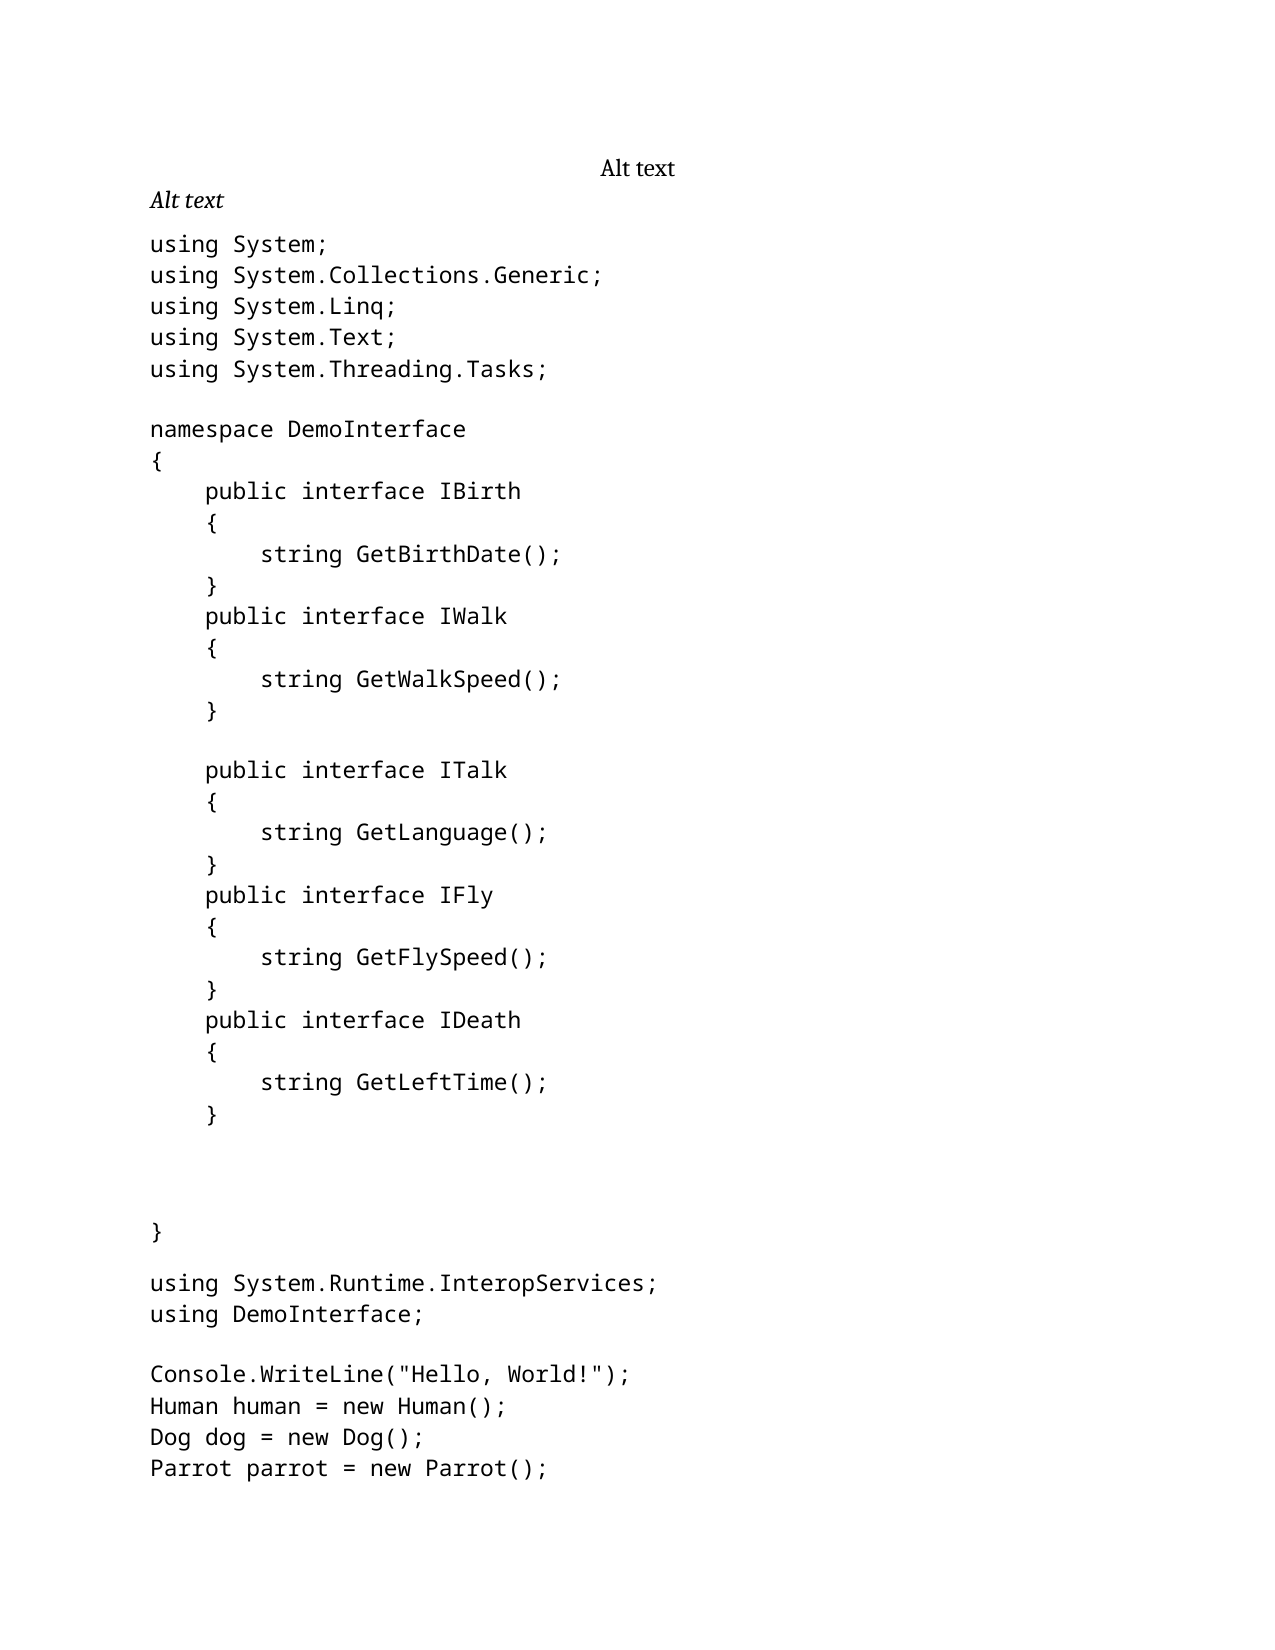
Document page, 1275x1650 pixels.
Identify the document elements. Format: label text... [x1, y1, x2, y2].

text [150, 1267, 1125, 1483]
text Alt text [150, 186, 1125, 215]
table_header Alt text [225, 150, 1050, 186]
text using System; using System.Collections.Generic; using System.Linq; using System.Text; using System.Threading.Tasks; namespace DemoInterface { public interface IBirth { string GetBirthDate(); } public interface IWalk { string GetWalkSpeed(); } public interface ITalk { string GetLanguage(); } public interface IFly { string GetFlySpeed(); } public interface IDeath { string GetLeftTime(); } } [150, 227, 1125, 1246]
